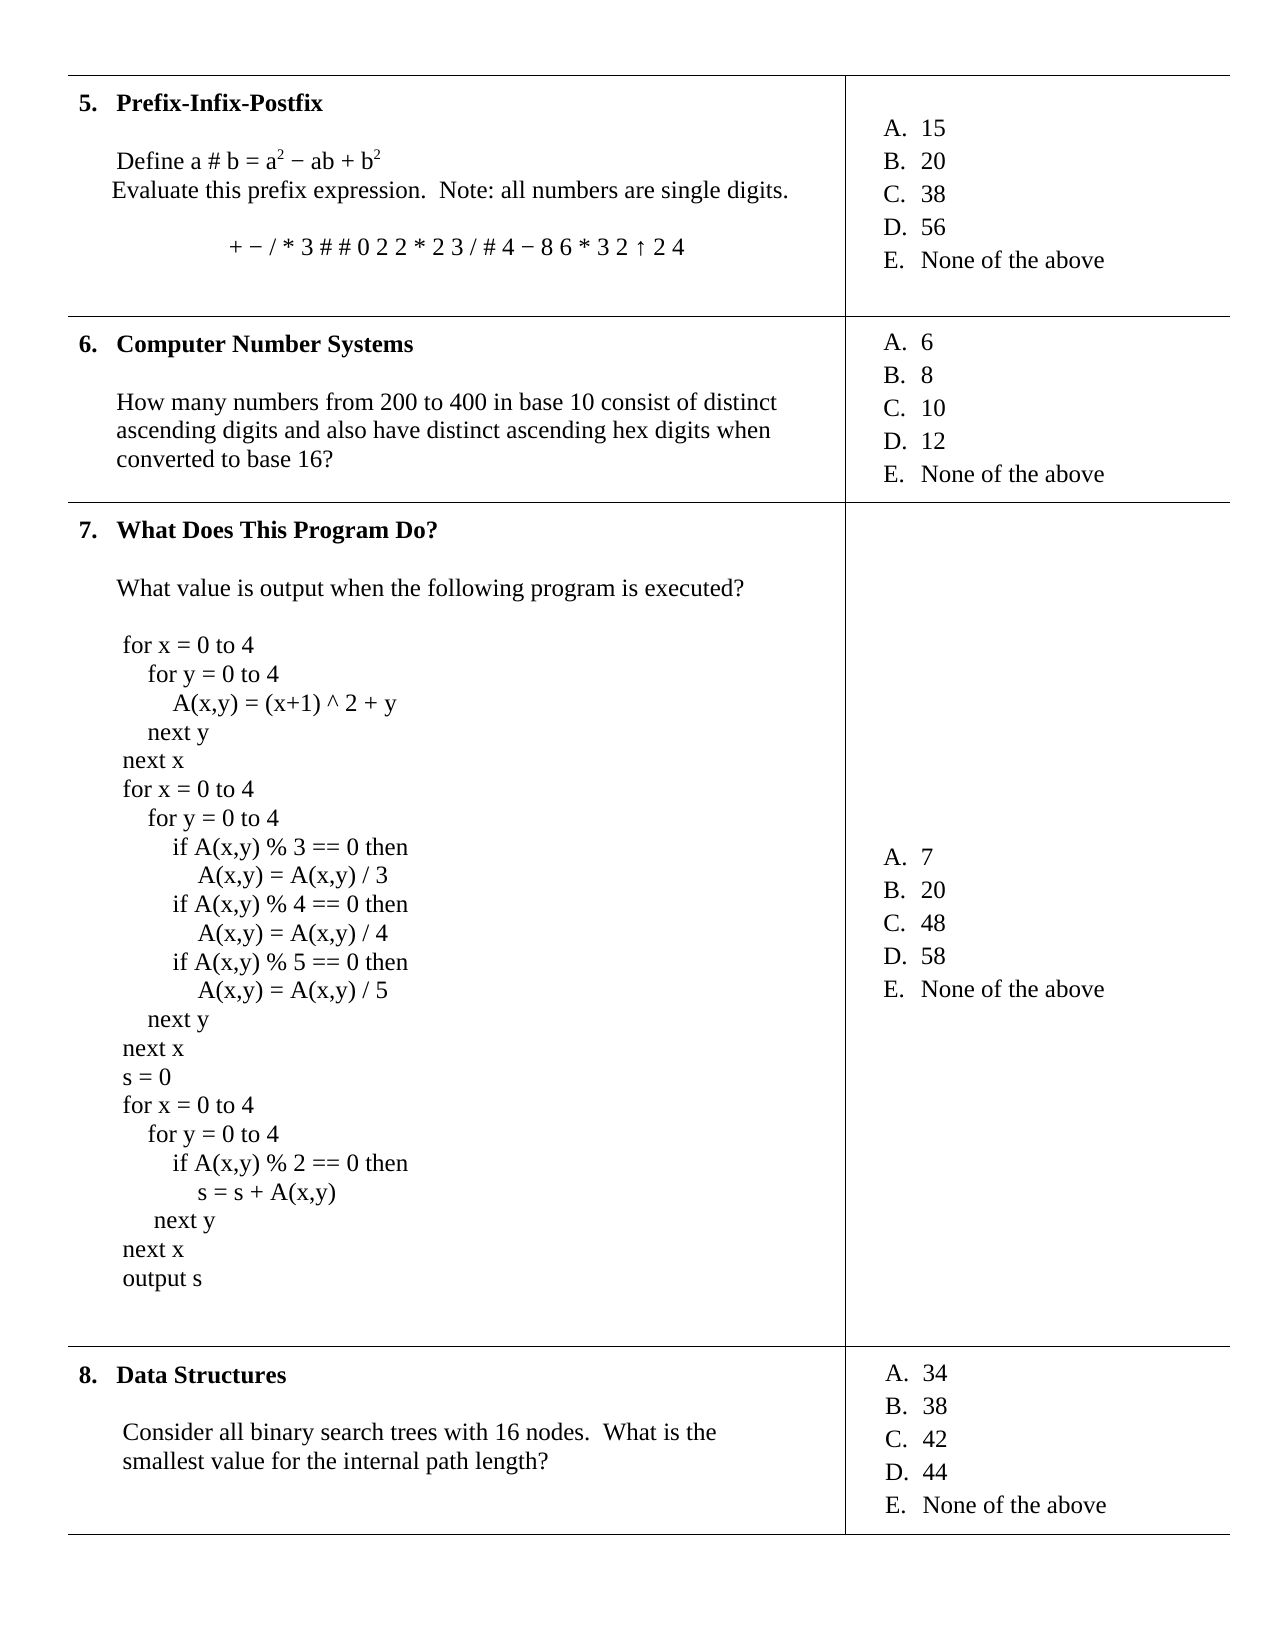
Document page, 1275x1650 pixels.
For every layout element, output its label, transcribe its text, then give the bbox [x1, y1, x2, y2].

table_cell Computer Number Systems How many numbers from 200 to 400 in base 10 consist of distinct ascending digits and also have distinct ascending hex digits when converted to base 16? [68, 317, 845, 502]
table_cell Prefix-Infix-Postfix Define a # b = a2 − ab + b2 Evaluate this prefix expression. Note: all numbers are single digits. + − / * 3 # # 0 2 2 * 2 3 / # 4 − 8 6 * 3 2 ↑ 2 4 [68, 76, 845, 316]
table_cell What Does This Program Do? What value is output when the following program is executed? for x = 0 to 4 for y = 0 to 4 A(x,y) = (x+1) ^ 2 + y next y next x for x = 0 to 4 for y = 0 to 4 if A(x,y) % 3 == 0 then A(x,y) = A(x,y) / 3 if A(x,y) % 4 == 0 then A(x,y) = A(x,y) / 4 if A(x,y) % 5 == 0 then A(x,y) = A(x,y) / 5 next y next x s = 0 for x = 0 to 4 for y = 0 to 4 if A(x,y) % 2 == 0 then s = s + A(x,y) next y next x output s [68, 503, 845, 1346]
table_cell 6 8 10 12 None of the above [846, 317, 1230, 502]
table_cell 7 20 48 58 None of the above [846, 503, 1230, 1346]
table_cell 15 20 38 56 None of the above [846, 76, 1230, 316]
table_cell Data Structures Consider all binary search trees with 16 nodes. What is the smallest value for the internal path length? [68, 1347, 845, 1534]
table_cell 34 38 42 44 None of the above [846, 1347, 1230, 1534]
